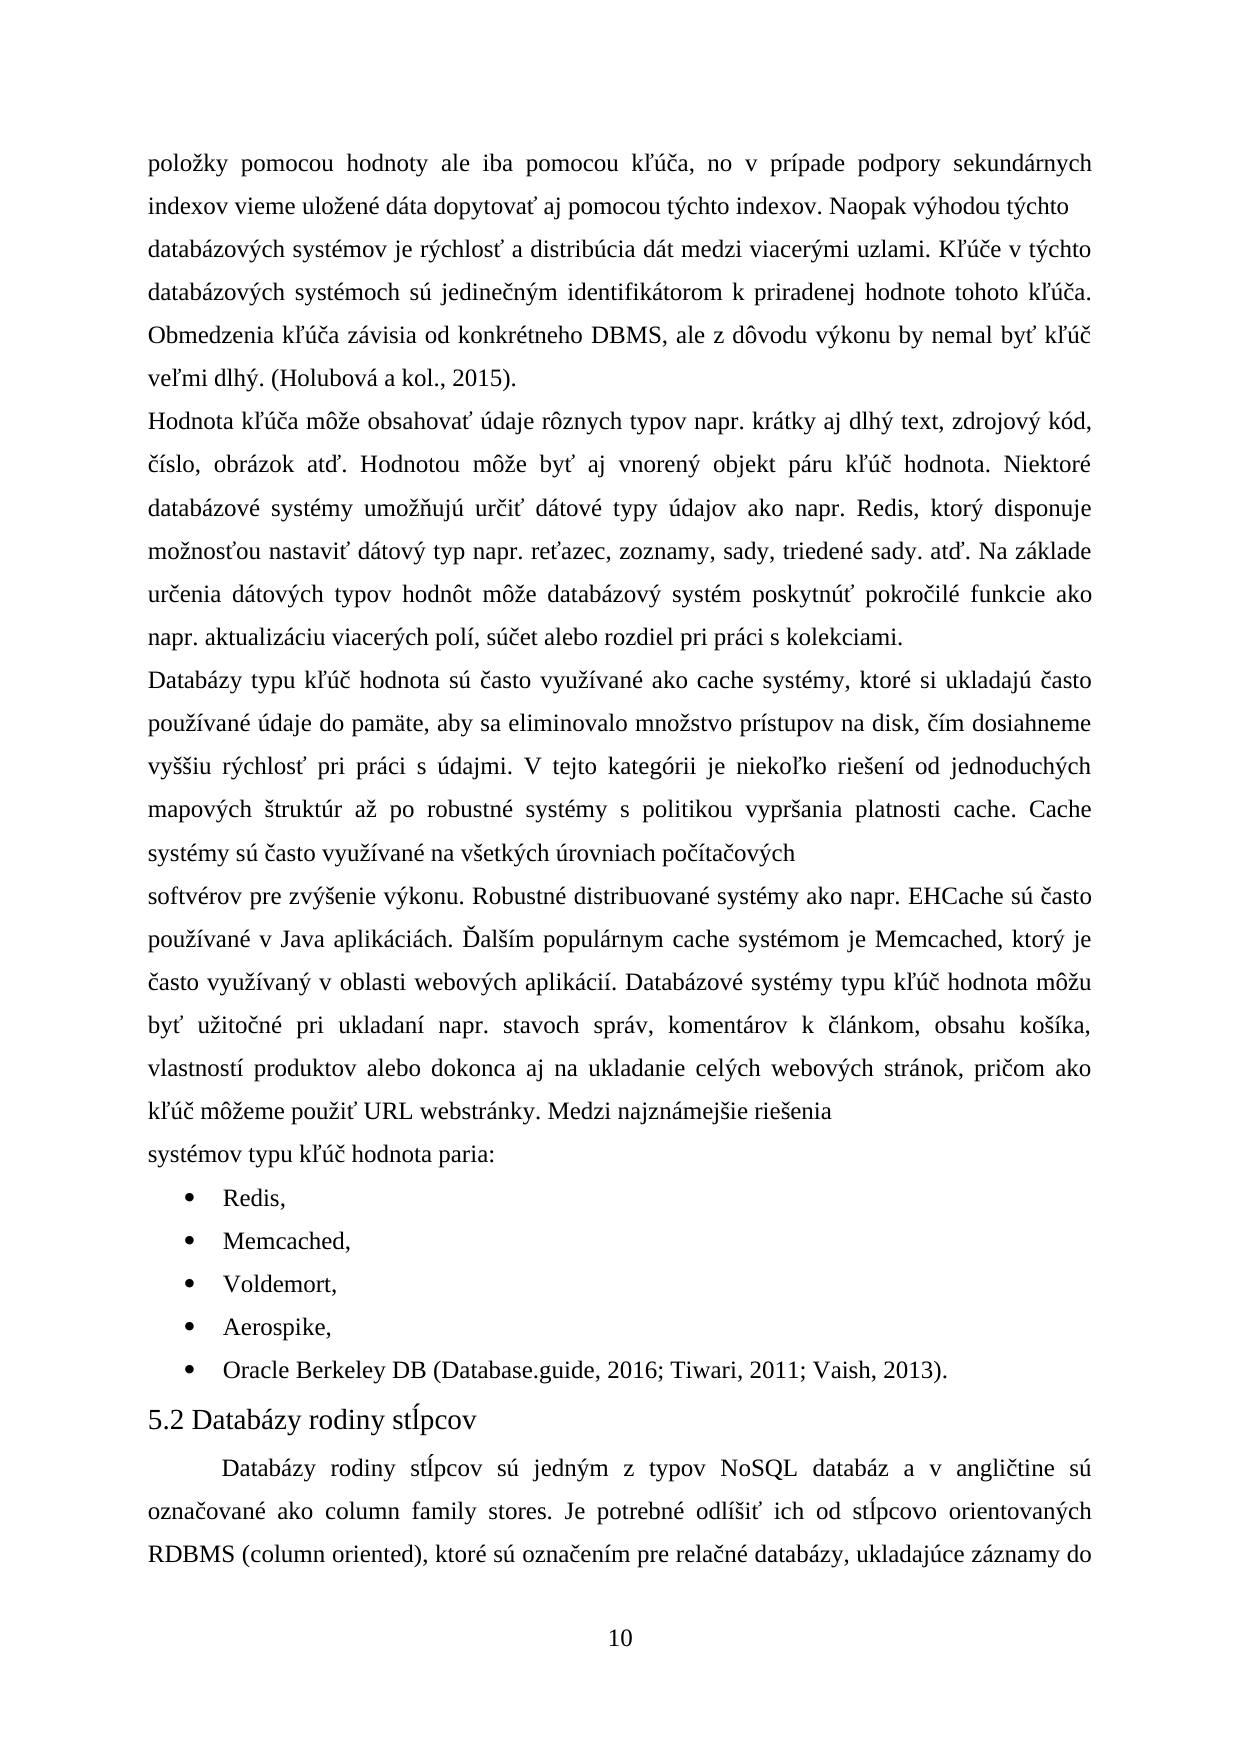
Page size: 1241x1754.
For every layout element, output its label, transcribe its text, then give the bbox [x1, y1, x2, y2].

list Memcached, [185, 1226, 1093, 1254]
list Voldemort, [185, 1269, 1093, 1298]
subtitle 5.2 Databázy rodiny stĺpcov [148, 1402, 1093, 1436]
text Hodnota kľúča môže obsahovať údaje rôznych typov napr. krátky aj dlhý text, zdrojový kód, číslo, obrázok atď. Hodnotou môže byť aj vnorený objekt páru kľúč hodnota. Niektoré databázové systémy umožňujú určiť dátové typy údajov ako napr. Redis, ktorý disponuje možnosťou nastaviť dátový typ napr. reťazec, zoznamy, sady, triedené sady. atď. Na základe určenia dátových typov hodnôt môže databázový systém poskytnúť pokročilé funkcie ako napr. aktualizáciu viacerých polí, súčet alebo rozdiel pri práci s kolekciami. [148, 406, 1093, 651]
list Oracle Berkeley DB (Database.guide, 2016; Tiwari, 2011; Vaish, 2013). [185, 1355, 1093, 1384]
list Aerospike, [185, 1312, 1093, 1341]
text databázových systémov je rýchlosť a distribúcia dát medzi viacerými uzlami. Kľúče v týchto databázových systémoch sú jedinečným identifikátorom k priradenej hodnote tohoto kľúča. Obmedzenia kľúča závisia od konkrétneho DBMS, ale z dôvodu výkonu by nemal byť kľúč veľmi dlhý. (Holubová a kol., 2015). [148, 234, 1093, 392]
text softvérov pre zvýšenie výkonu. Robustné distribuované systémy ako napr. EHCache sú často používané v Java aplikáciách. Ďalším populárnym cache systémom je Memcached, ktorý je často využívaný v oblasti webových aplikácií. Databázové systémy typu kľúč hodnota môžu byť užitočné pri ukladaní napr. stavoch správ, komentárov k článkom, obsahu košíka, vlastností produktov alebo dokonca aj na ukladanie celých webových stránok, pričom ako kľúč môžeme použiť URL webstránky. Medzi najznámejšie riešenia [148, 881, 1093, 1125]
text systémov typu kľúč hodnota paria: [148, 1139, 1093, 1168]
list Redis, [185, 1183, 1093, 1211]
text Databázy typu kľúč hodnota sú často využívané ako cache systémy, ktoré si ukladajú často používané údaje do pamäte, aby sa eliminovalo množstvo prístupov na disk, čím dosiahneme vyššiu rýchlosť pri práci s údajmi. V tejto kategórii je niekoľko riešení od jednoduchých mapových štruktúr až po robustné systémy s politikou vypršania platnosti cache. Cache systémy sú často využívané na všetkých úrovniach počítačových [148, 665, 1093, 866]
